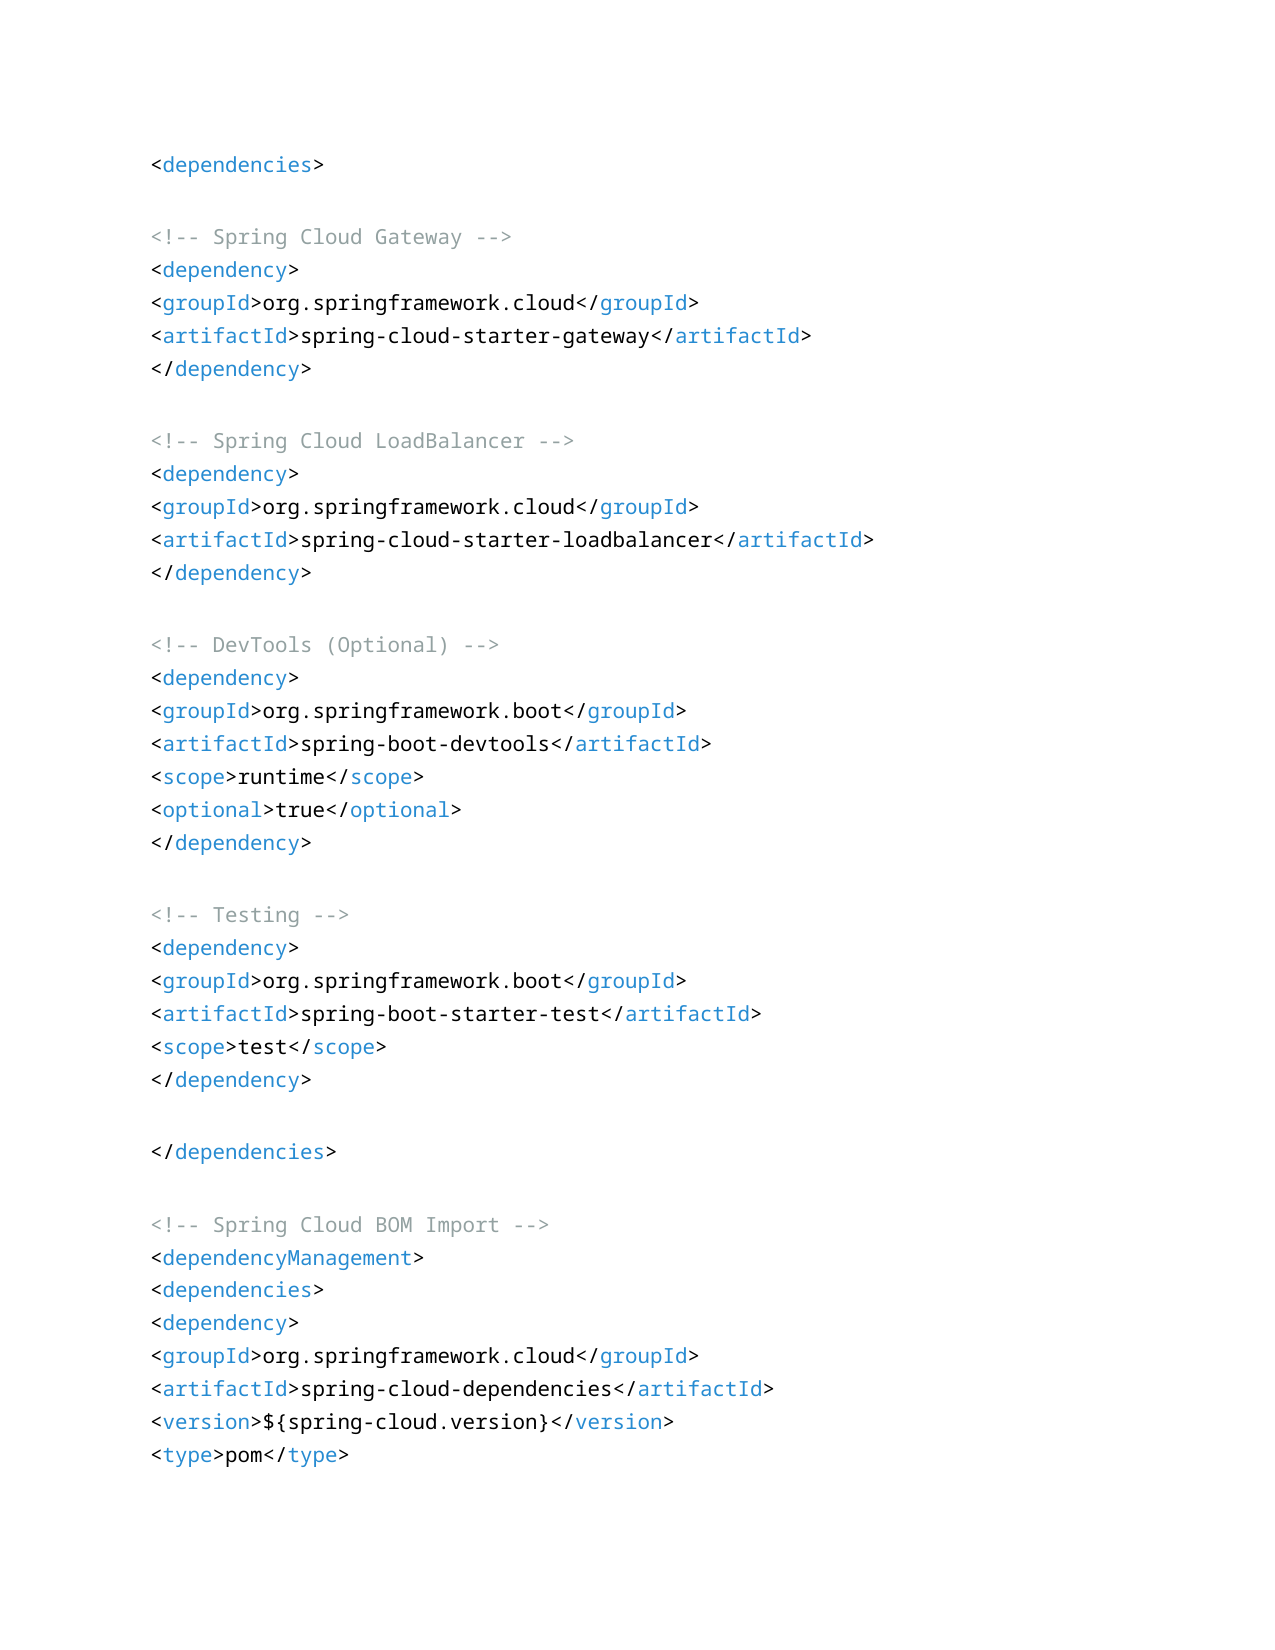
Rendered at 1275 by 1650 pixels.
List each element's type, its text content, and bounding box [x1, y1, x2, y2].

text <dependency> [150, 459, 1125, 488]
text <!-- Spring Cloud Gateway --> [150, 222, 1125, 251]
text <dependency> [150, 255, 1125, 284]
text <version>${spring-cloud.version}</version> [150, 1407, 1125, 1436]
text <dependency> [150, 933, 1125, 962]
text </dependency> [150, 1065, 1125, 1093]
text <artifactId>spring-boot-starter-test</artifactId> [150, 999, 1125, 1028]
text <groupId>org.springframework.cloud</groupId> [150, 1341, 1125, 1370]
text </dependency> [150, 828, 1125, 856]
text <groupId>org.springframework.cloud</groupId> [150, 492, 1125, 521]
text <!-- Spring Cloud LoadBalancer --> [150, 426, 1125, 455]
text <groupId>org.springframework.cloud</groupId> [150, 288, 1125, 317]
text <dependencyManagement> [150, 1243, 1125, 1271]
text </dependencies> [150, 1137, 1125, 1166]
text <artifactId>spring-cloud-starter-loadbalancer</artifactId> [150, 525, 1125, 554]
text <groupId>org.springframework.boot</groupId> [150, 966, 1125, 995]
text <scope>runtime</scope> [150, 762, 1125, 791]
text <dependencies> [150, 1276, 1125, 1304]
text <artifactId>spring-cloud-starter-gateway</artifactId> [150, 321, 1125, 349]
text <!-- Spring Cloud BOM Import --> [150, 1210, 1125, 1238]
text <!-- DevTools (Optional) --> [150, 631, 1125, 659]
text <artifactId>spring-cloud-dependencies</artifactId> [150, 1374, 1125, 1403]
text <type>pom</type> [150, 1440, 1125, 1469]
text <optional>true</optional> [150, 795, 1125, 823]
text <groupId>org.springframework.boot</groupId> [150, 696, 1125, 725]
text <dependencies> [150, 150, 1125, 178]
text <scope>test</scope> [150, 1032, 1125, 1061]
text </dependency> [150, 558, 1125, 587]
text <dependency> [150, 663, 1125, 692]
text <artifactId>spring-boot-devtools</artifactId> [150, 729, 1125, 758]
text <!-- Testing --> [150, 900, 1125, 929]
text <dependency> [150, 1308, 1125, 1337]
text </dependency> [150, 354, 1125, 382]
